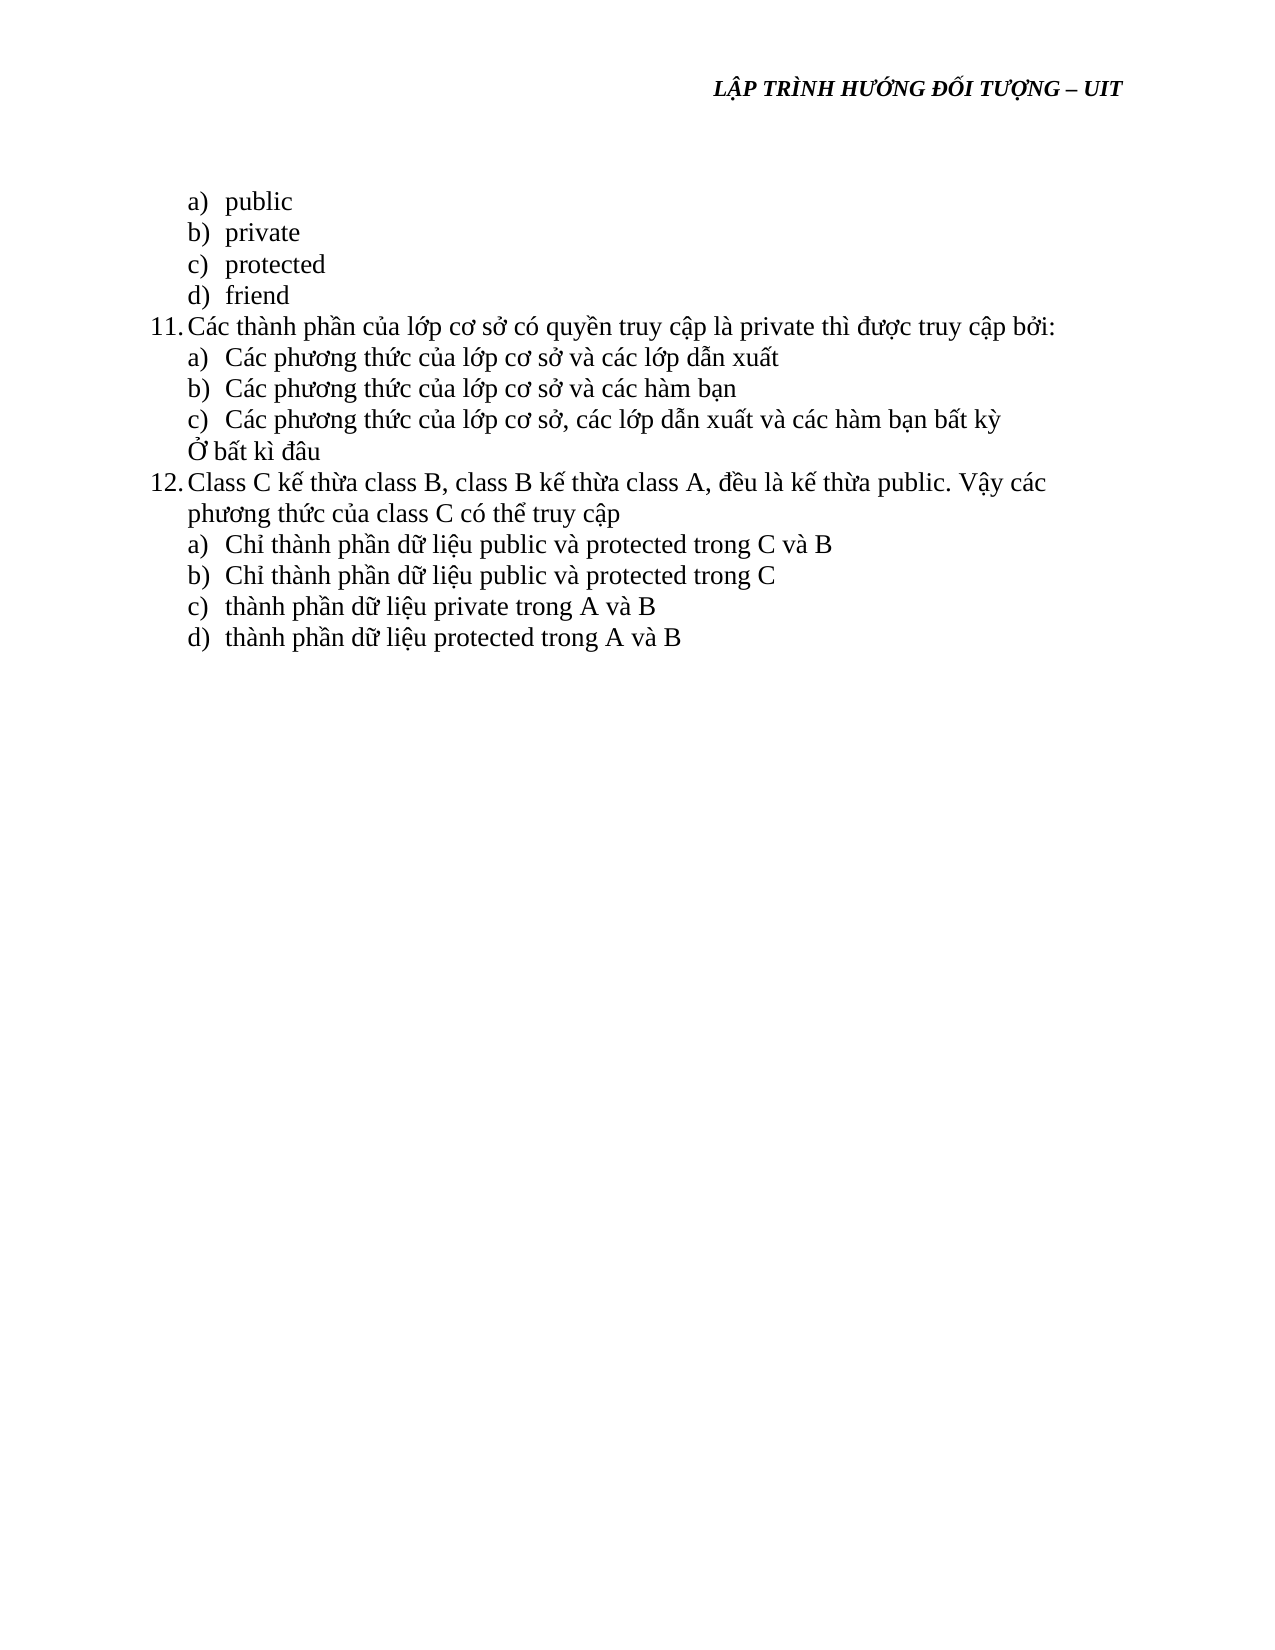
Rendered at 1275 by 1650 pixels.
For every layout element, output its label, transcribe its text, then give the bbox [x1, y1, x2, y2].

list Các phương thức của lớp cơ sở, các lớp dẫn xuất và các hàm bạn bất kỳ [187, 403, 1125, 434]
list private [187, 217, 1125, 248]
list Các phương thức của lớp cơ sở và các hàm bạn [187, 372, 1125, 403]
list Class C kế thừa class B, class B kế thừa class A, đều là kế thừa public. Vậy các phương thức của class C có thể truy cập [150, 466, 1125, 528]
list thành phần dữ liệu private trong A và B [187, 590, 1125, 621]
list Chỉ thành phần dữ liệu public và protected trong C và B [187, 528, 1125, 559]
list friend [187, 279, 1125, 310]
list Chỉ thành phần dữ liệu public và protected trong C [187, 559, 1125, 590]
list thành phần dữ liệu protected trong A và B [187, 621, 1125, 653]
list Các thành phần của lớp cơ sở có quyền truy cập là private thì được truy cập bởi: [150, 310, 1125, 341]
list Các phương thức của lớp cơ sở và các lớp dẫn xuất [187, 341, 1125, 372]
text Ở bất kì đâu [187, 434, 1125, 466]
list protected [187, 248, 1125, 279]
list public [187, 185, 1125, 217]
